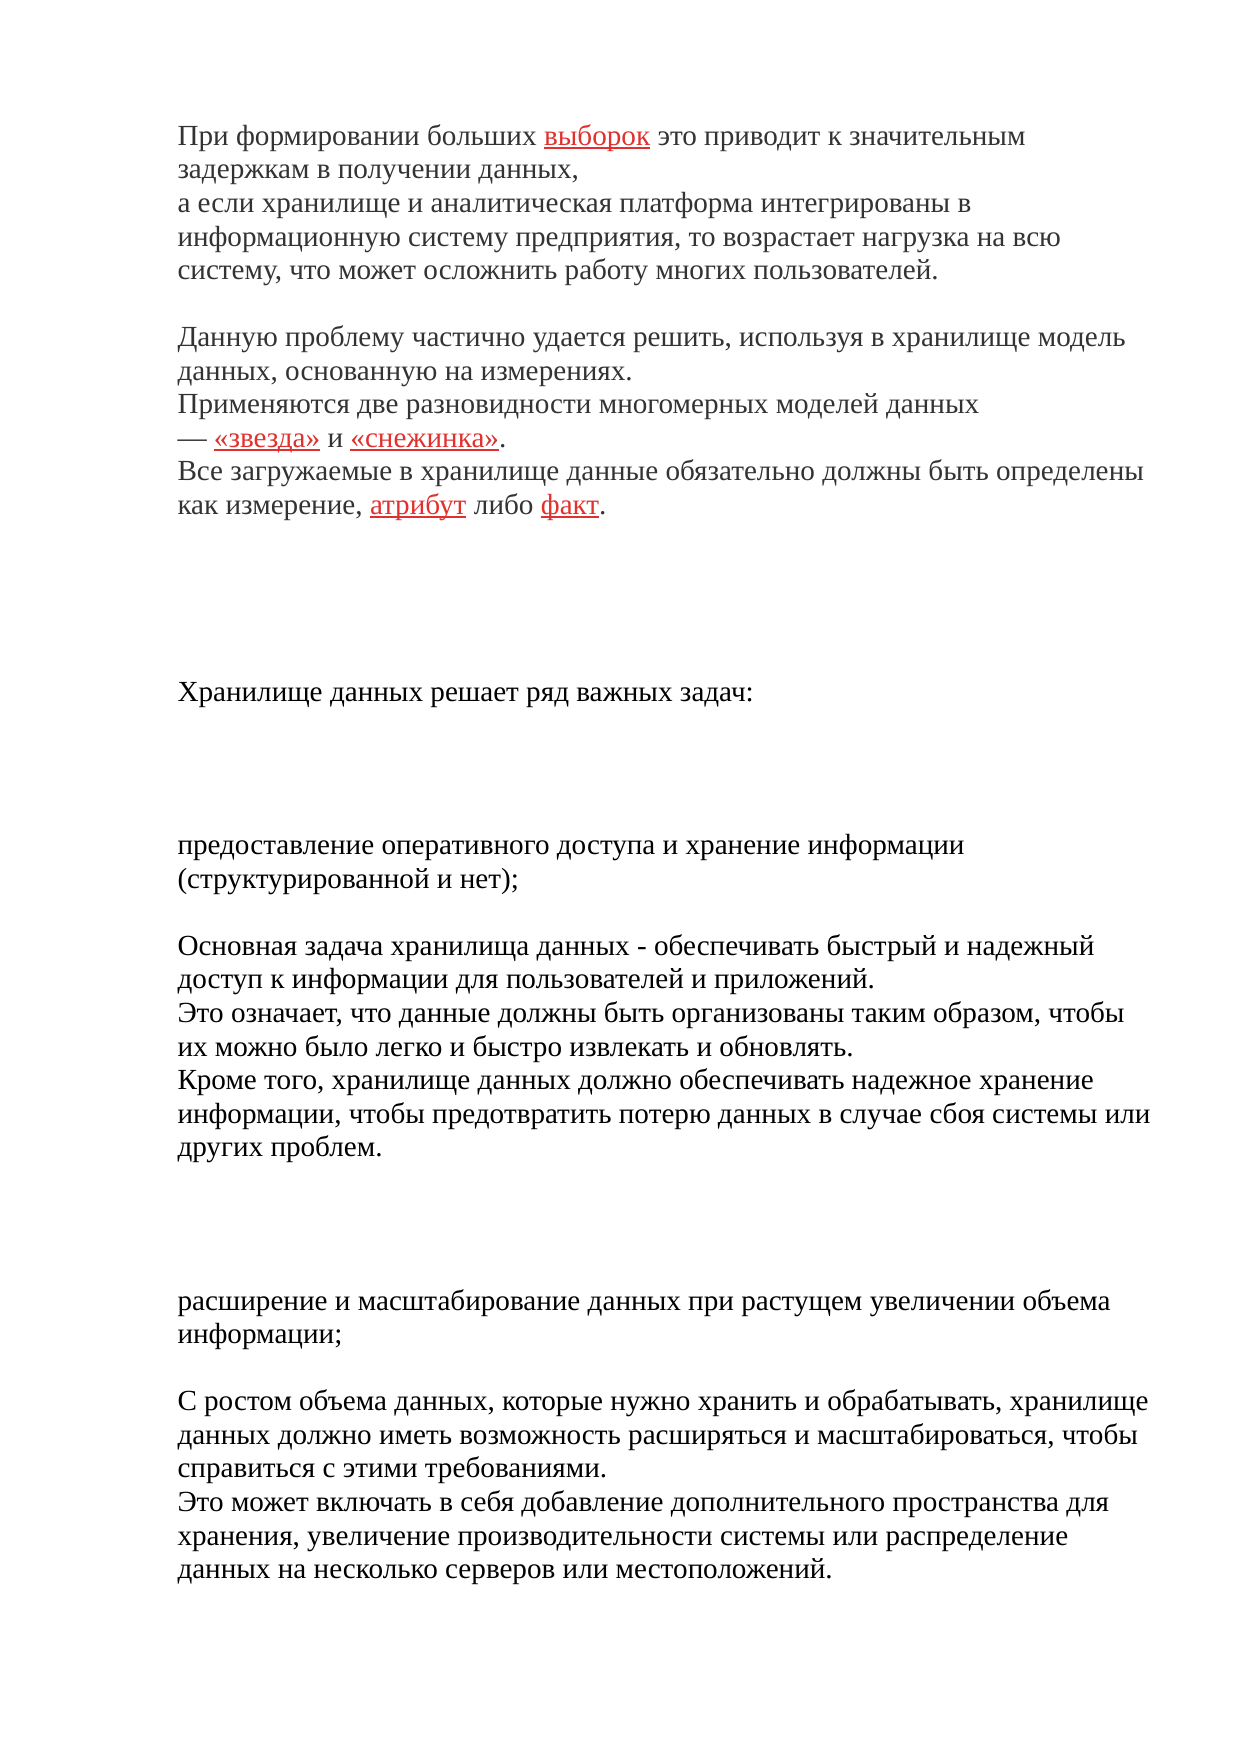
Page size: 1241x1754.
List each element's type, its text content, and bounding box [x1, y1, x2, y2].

text Хранилище данных решает ряд важных задач: [177, 674, 1152, 708]
text расширение и масштабирование данных при растущем увеличении объема информации; [177, 1283, 1152, 1350]
text Это может включать в себя добавление дополнительного пространства для хранения, увеличение производительности системы или распределение данных на несколько серверов или местоположений. [177, 1484, 1152, 1585]
text При формировании больших выборок это приводит к значительным задержкам в получении данных, [177, 118, 1152, 185]
text Это означает, что данные должны быть организованы таким образом, чтобы их можно было легко и быстро извлекать и обновлять. [177, 995, 1152, 1062]
text а если хранилище и аналитическая платформа интегрированы в информационную систему предприятия, то возрастает нагрузка на всю систему, что может осложнить работу многих пользователей. [177, 185, 1152, 286]
text Кроме того, хранилище данных должно обеспечивать надежное хранение информации, чтобы предотвратить потерю данных в случае сбоя системы или других проблем. [177, 1062, 1152, 1163]
text Данную проблему частично удается решить, используя в хранилище модель данных, основанную на измерениях. [177, 319, 1152, 386]
text Все загружаемые в хранилище данные обязательно должны быть определены как измерение, атрибут либо факт. [177, 453, 1152, 521]
text Основная задача хранилища данных - обеспечивать быстрый и надежный доступ к информации для пользователей и приложений. [177, 928, 1152, 995]
text предоставление оперативного доступа и хранение информации (структурированной и нет); [177, 827, 1152, 894]
text С ростом объема данных, которые нужно хранить и обрабатывать, хранилище данных должно иметь возможность расширяться и масштабироваться, чтобы справиться с этими требованиями. [177, 1383, 1152, 1484]
text Применяются две разновидности многомерных моделей данных — «звезда» и «снежинка». [177, 386, 1152, 453]
